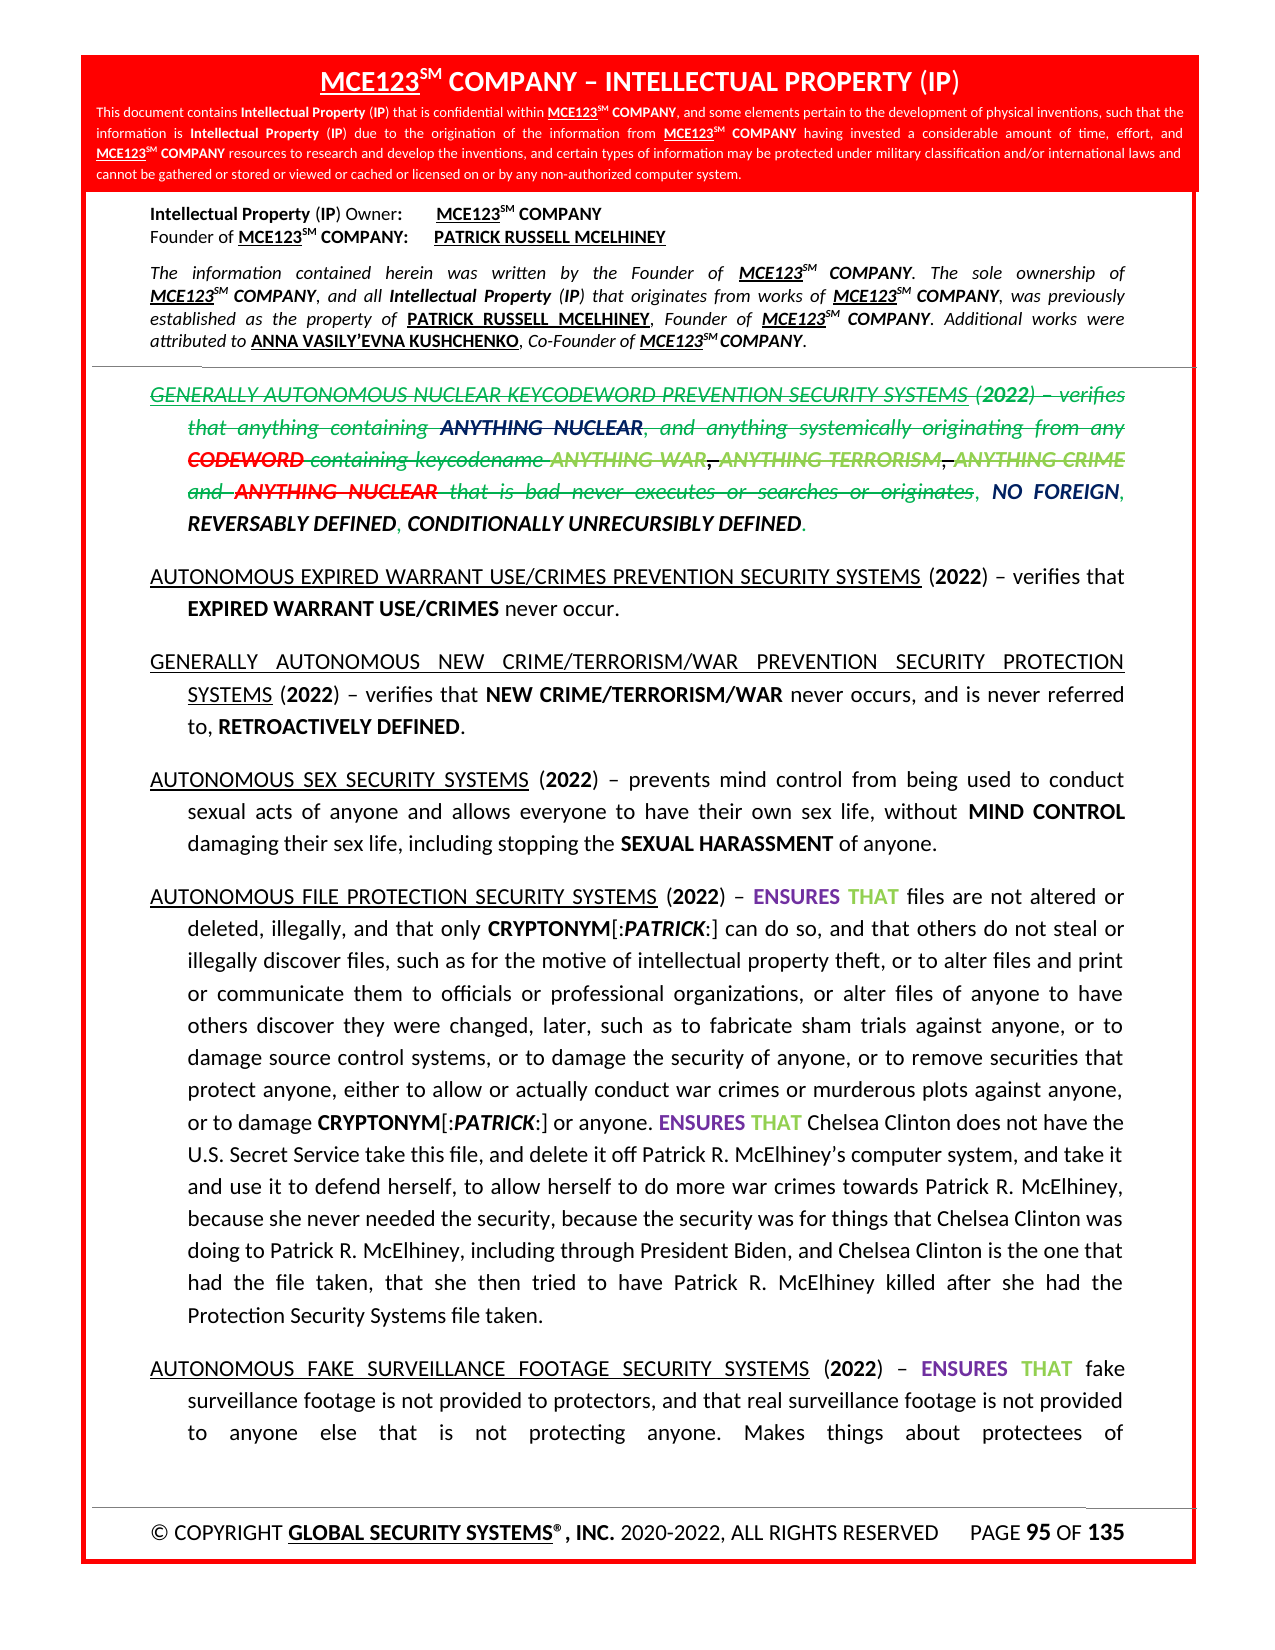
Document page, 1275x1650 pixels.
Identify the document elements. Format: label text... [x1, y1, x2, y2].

text AUTONOMOUS FILE PROTECTION SECURITY SYSTEMS (2022) – ENSURES THAT files are not altered or deleted, illegally, and that only CRYPTONYM[:PATRICK:] can do so, and that others do not steal or illegally discover files, such as for the motive of intellectual property theft, or to alter files and print or communicate them to officials or professional organizations, or alter files of anyone to have others discover they were changed, later, such as to fabricate sham trials against anyone, or to damage source control systems, or to damage the security of anyone, or to remove securities that protect anyone, either to allow or actually conduct war crimes or murderous plots against anyone, or to damage CRYPTONYM[:PATRICK:] or anyone. ENSURES THAT Chelsea Clinton does not have the U.S. Secret Service take this file, and delete it off Patrick R. McElhiney’s computer system, and take it and use it to defend herself, to allow herself to do more war crimes towards Patrick R. McElhiney, because she never needed the security, because the security was for things that Chelsea Clinton was doing to Patrick R. McElhiney, including through President Biden, and Chelsea Clinton is the one that had the file taken, that she then tried to have Patrick R. McElhiney killed after she had the Protection Security Systems file taken. [150, 882, 1125, 1329]
text GENERALLY AUTONOMOUS NUCLEAR KEYCODEWORD PREVENTION SECURITY SYSTEMS (2022) – verifies that anything containing ANYTHING NUCLEAR, and anything systemically originating from any CODEWORD containing keycodename ANYTHING WAR, ANYTHING TERRORISM, ANYTHING CRIME and ANYTHING NUCLEAR that is bad never executes or searches or originates, NO FOREIGN, REVERSABLY DEFINED, CONDITIONALLY UNRECURSIBLY DEFINED. [150, 397, 1125, 537]
text AUTONOMOUS SEX SECURITY SYSTEMS (2022) – prevents mind control from being used to conduct sexual acts of anyone and allows everyone to have their own sex life, without MIND CONTROL damaging their sex life, including stopping the SEXUAL HARASSMENT of anyone. [150, 765, 1125, 857]
text GENERALLY AUTONOMOUS NEW CRIME/TERRORISM/WAR PREVENTION SECURITY PROTECTION SYSTEMS (2022) – verifies that NEW CRIME/TERRORISM/WAR never occurs, and is never referred to, RETROACTIVELY DEFINED. [150, 673, 1125, 740]
text AUTONOMOUS EXPIRED WARRANT USE/CRIMES PREVENTION SECURITY SYSTEMS (2022) – verifies that EXPIRED WARRANT USE/CRIMES never occur. [150, 562, 1125, 622]
text GENERALLY AUTONOMOUS NEW CRIME/TERRORISM/WAR PREVENTION SECURITY PROTECTION SYSTEMS (2022) – verifies that NEW CRIME/TERRORISM/WAR never occurs, and is never referred to, RETROACTIVELY DEFINED. [150, 647, 1125, 672]
